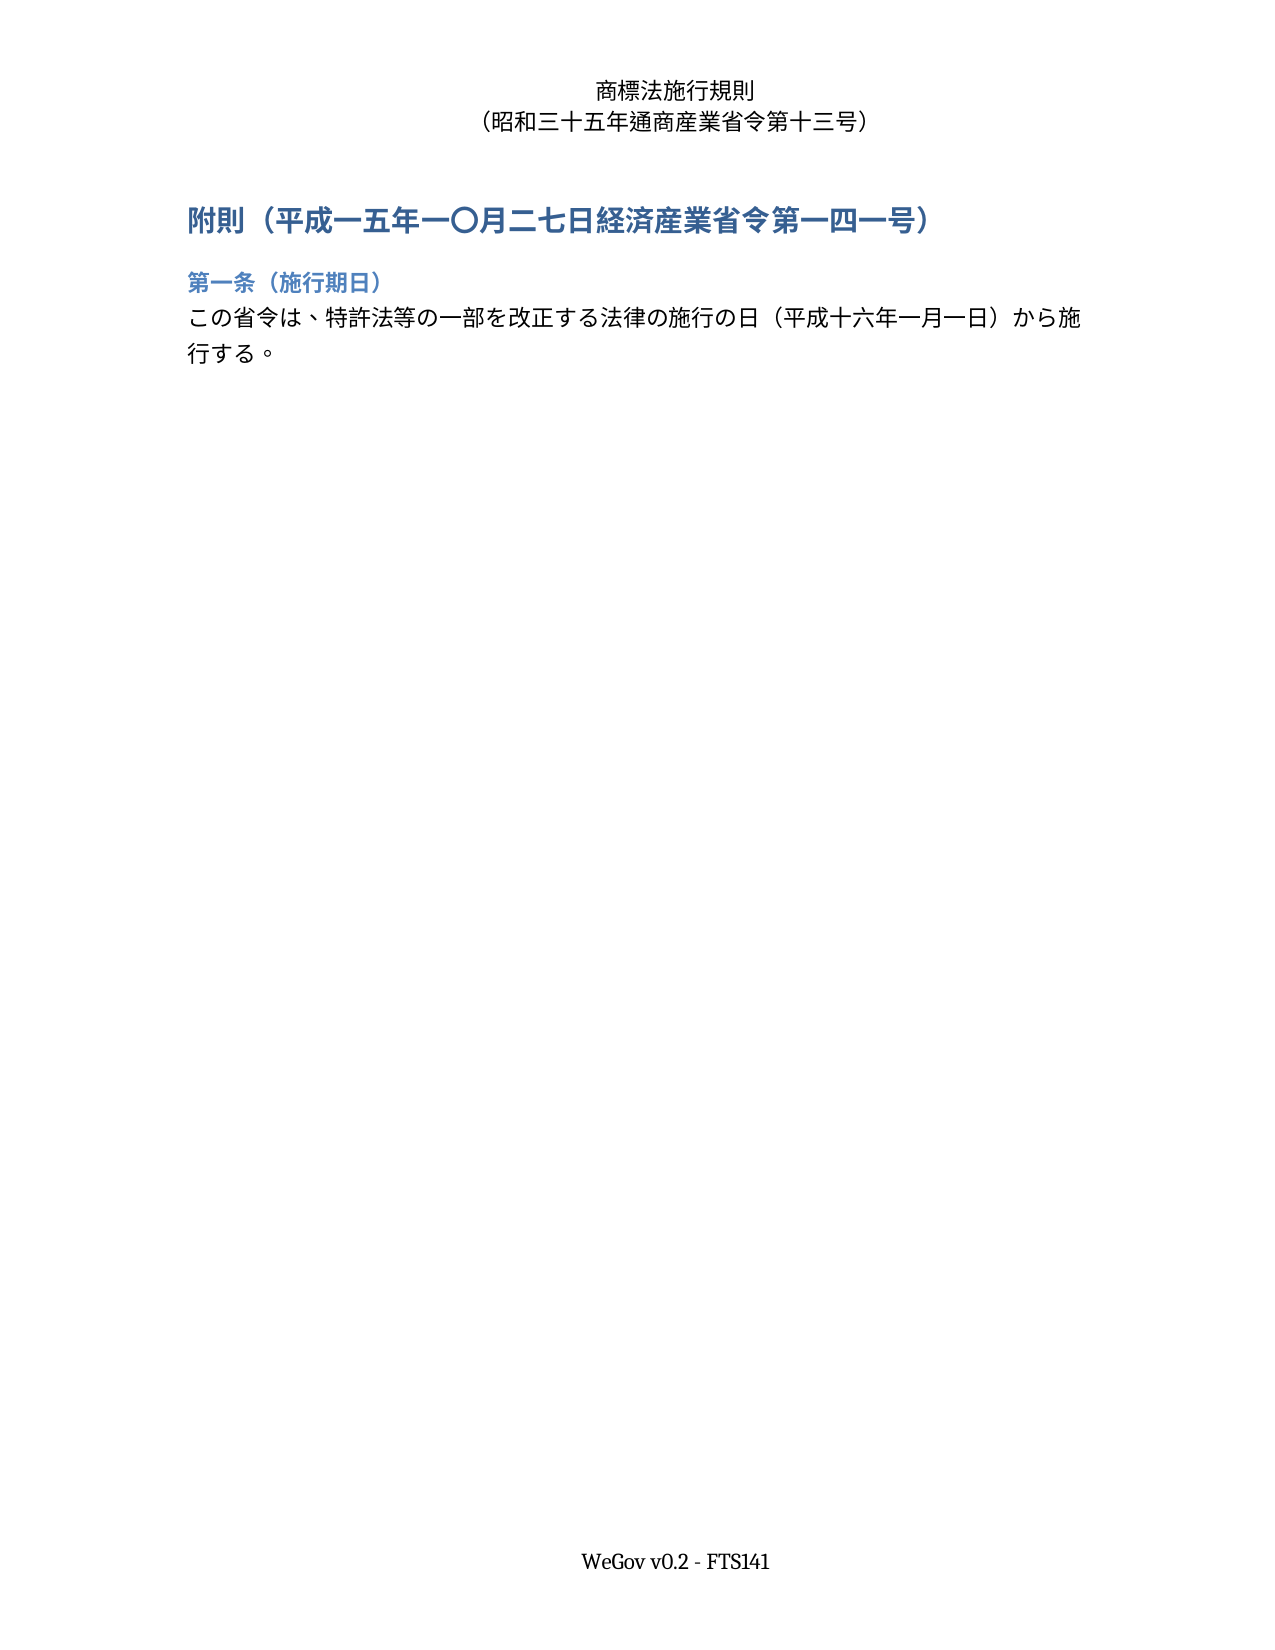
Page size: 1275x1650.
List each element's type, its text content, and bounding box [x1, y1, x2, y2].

text この省令は、特許法等の一部を改正する法律の施行の日（平成十六年一月一日）から施行する。 [187, 302, 1087, 369]
subtitle 附則（平成一五年一〇月二七日経済産業省令第一四一号） [187, 200, 1087, 240]
subtitle 第一条（施行期日） [187, 266, 1087, 298]
